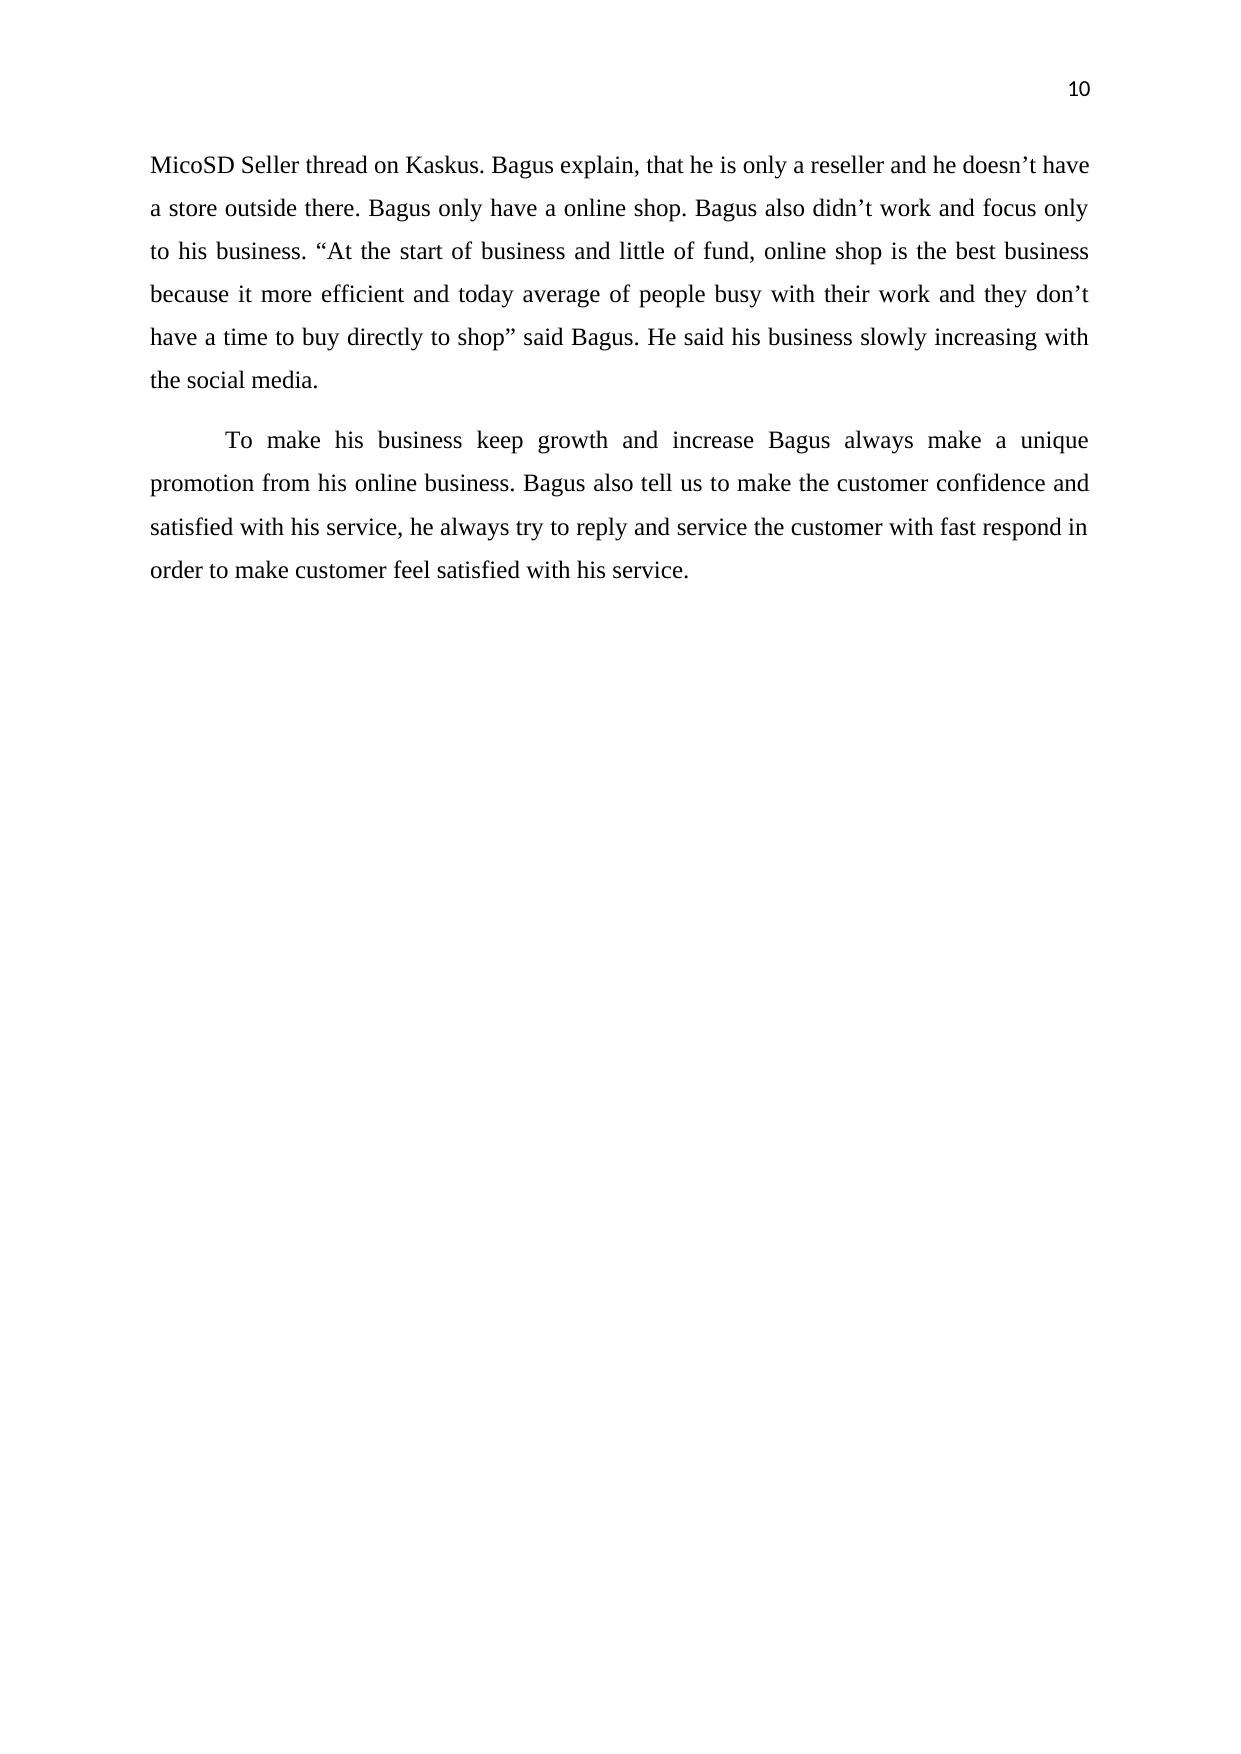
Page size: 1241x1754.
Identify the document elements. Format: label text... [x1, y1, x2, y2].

text To make his business keep growth and increase Bagus always make a unique promotion from his online business. Bagus also tell us to make the customer confidence and satisfied with his service, he always try to reply and service the customer with fast respond in order to make customer feel satisfied with his service. [150, 425, 1090, 583]
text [150, 150, 1090, 394]
